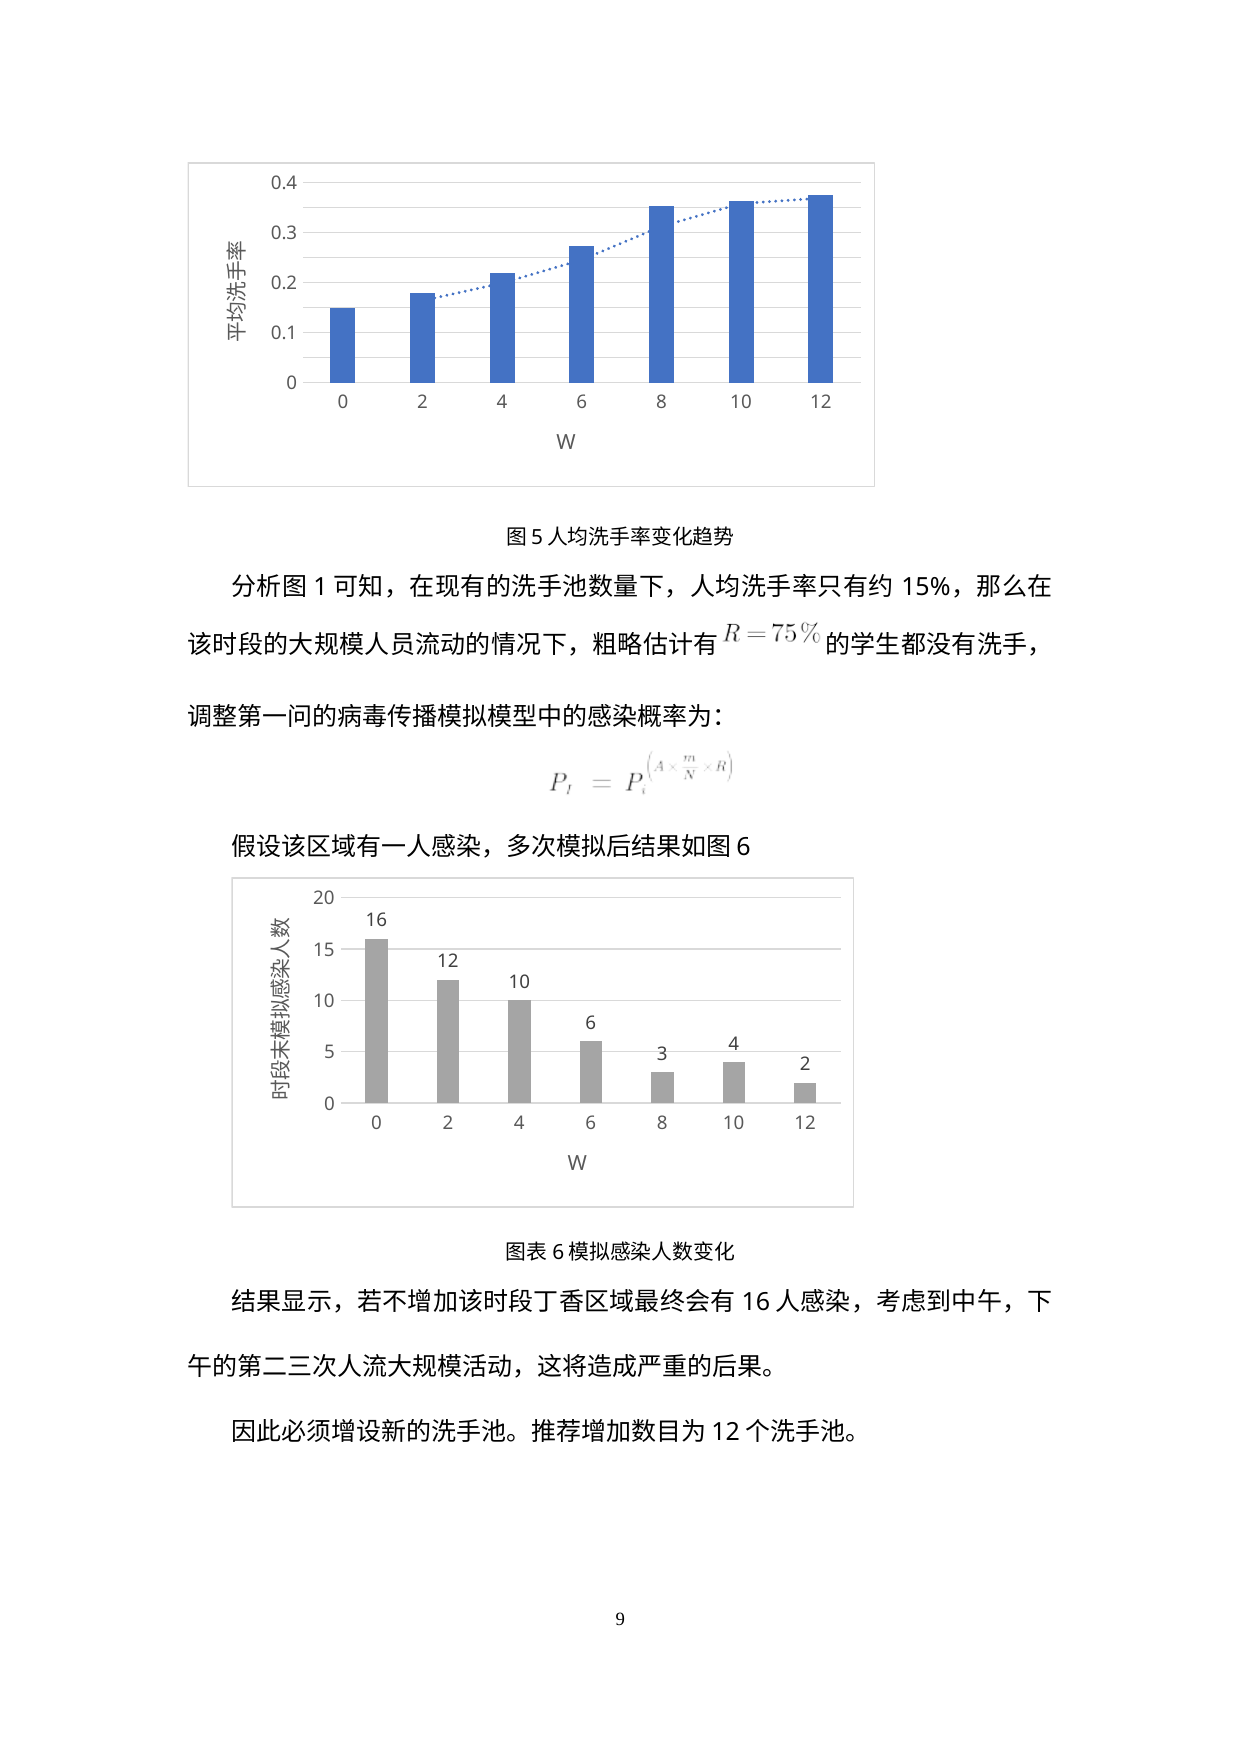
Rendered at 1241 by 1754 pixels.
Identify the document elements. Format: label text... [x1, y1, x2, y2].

text 分析图1可知，在现有的洗手池数量下，人均洗手率只有约15%，那么在该时段的大规模人员流动的情况下，粗略估计有的学生都没有洗手，调整第一问的病毒传播模拟模型中的感染概率为： [187, 552, 1053, 747]
text 图5人均洗手率变化趋势 [187, 519, 1053, 552]
text 因此必须增设新的洗手池。推荐增加数目为12个洗手池。 [187, 1397, 1053, 1462]
text 假设该区域有一人感染，多次模拟后结果如图6 [187, 812, 1053, 877]
text 结果显示，若不增加该时段丁香区域最终会有16人感染，考虑到中午，下午的第二三次人流大规模活动，这将造成严重的后果。 [187, 1267, 1053, 1397]
text 图表 6模拟感染人数变化 [187, 1234, 1053, 1267]
